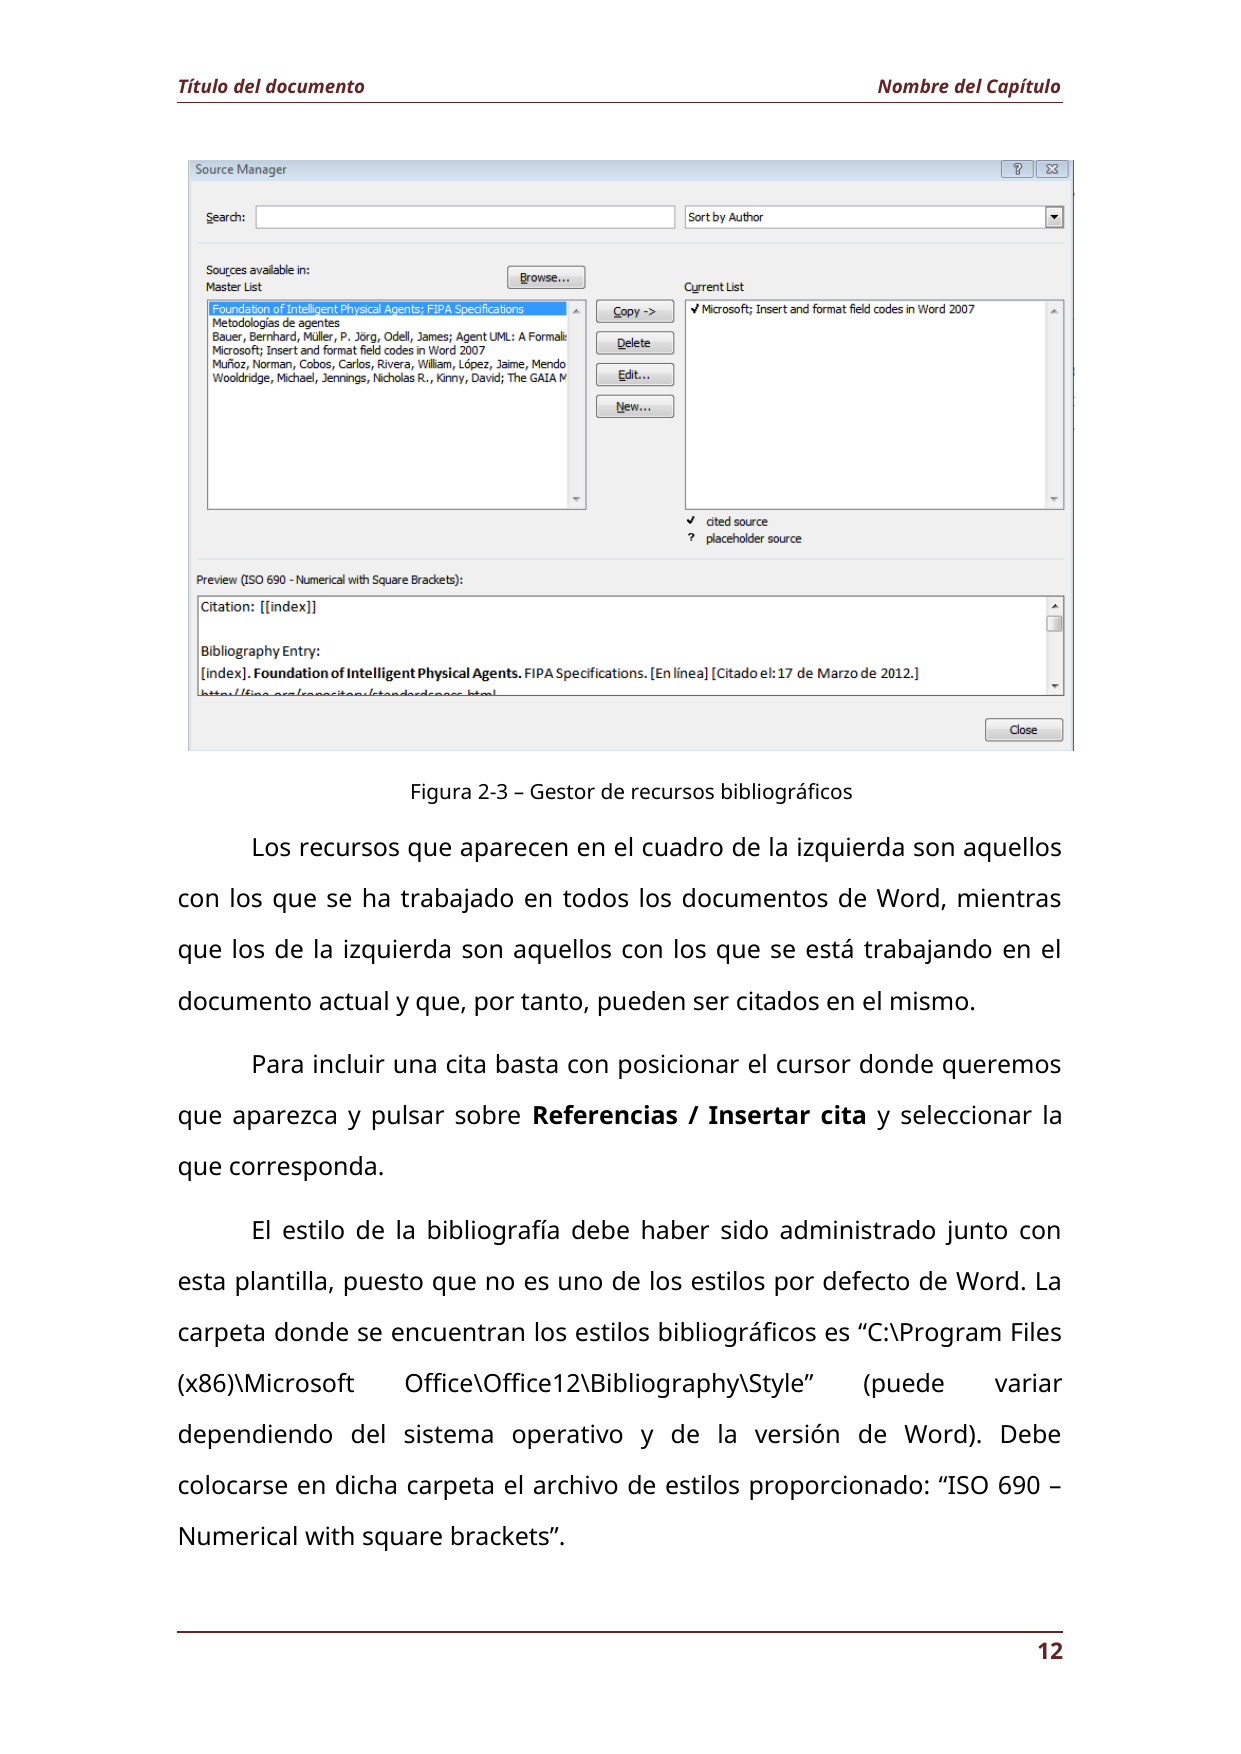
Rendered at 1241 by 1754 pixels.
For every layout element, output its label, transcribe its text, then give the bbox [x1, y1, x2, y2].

picture [188, 160, 1075, 751]
table_cell [177, 148, 1086, 765]
table_cell Figura 2-3 – Gestor de recursos bibliográficos [177, 765, 1086, 818]
text Para incluir una cita basta con posicionar el cursor donde queremos que aparezca y pulsar sobre Referencias / Insertar cita y seleccionar la que corresponda. [177, 1047, 1063, 1183]
text El estilo de la bibliografía debe haber sido administrado junto con esta plantilla, puesto que no es uno de los estilos por defecto de Word. La carpeta donde se encuentran los estilos bibliográficos es “C:\Program Files (x86)\Microsoft Office\Office12\Bibliography\Style” (puede variar dependiendo del sistema operativo y de la versión de Word). Debe colocarse en dicha carpeta el archivo de estilos proporcionado: “ISO 690 – Numerical with square brackets”. [177, 1212, 1063, 1553]
text Los recursos que aparecen en el cuadro de la izquierda son aquellos con los que se ha trabajado en todos los documentos de Word, mientras que los de la izquierda son aquellos con los que se está trabajando en el documento actual y que, por tanto, pueden ser citados en el mismo. [177, 830, 1063, 1017]
